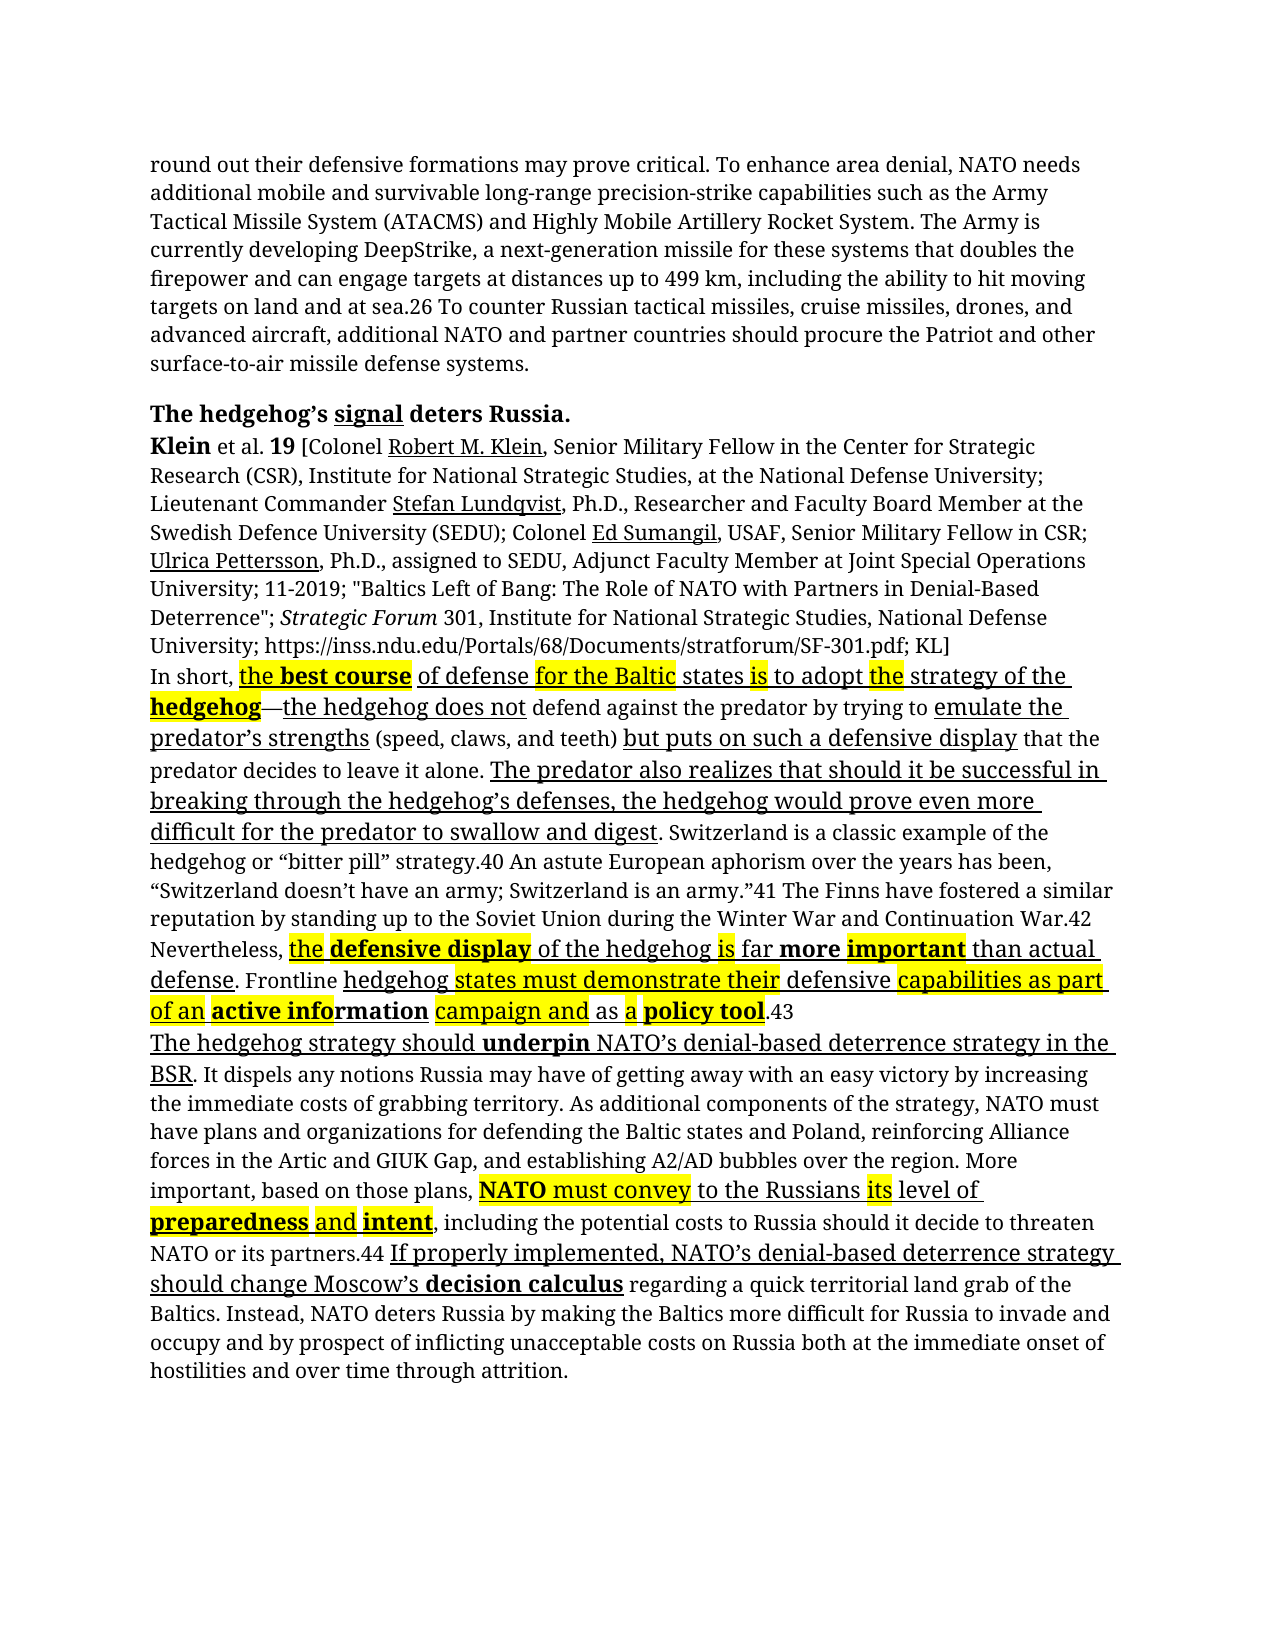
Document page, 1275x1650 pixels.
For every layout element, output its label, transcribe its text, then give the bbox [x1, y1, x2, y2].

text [150, 150, 1125, 377]
text The hedgehog’s signal deters Russia. [150, 398, 1125, 429]
text Klein et al. 19 [Colonel Robert M. Klein, Senior Military Fellow in the Center for Strategic Research (CSR), Institute for National Strategic Studies, at the National Defense University; Lieutenant Commander Stefan Lundqvist, Ph.D., Researcher and Faculty Board Member at the Swedish Defence University (SEDU); Colonel Ed Sumangil, USAF, Senior Military Fellow in CSR; Ulrica Pettersson, Ph.D., assigned to SEDU, Adjunct Faculty Member at Joint Special Operations University; 11-2019; "Baltics Left of Bang: The Role of NATO with Partners in Denial-Based Deterrence"; Strategic Forum 301, Institute for National Strategic Studies, National Defense University; https://inss.ndu.edu/Portals/68/Documents/stratforum/SF-301.pdf; KL] [150, 429, 1125, 660]
text The hedgehog strategy should underpin NATO’s denial-based deterrence strategy in the BSR. It dispels any notions Russia may have of getting away with an easy victory by increasing the immediate costs of grabbing territory. As additional components of the strategy, NATO must have plans and organizations for defending the Baltic states and Poland, reinforcing Alliance forces in the Artic and GIUK Gap, and establishing A2/AD bubbles over the region. More important, based on those plans, NATO must convey to the Russians its level of preparedness and intent, including the potential costs to Russia should it decide to threaten NATO or its partners.44 If properly implemented, NATO’s denial-based deterrence strategy should change Moscow’s decision calculus regarding a quick territorial land grab of the Baltics. Instead, NATO deters Russia by making the Baltics more difficult for Russia to invade and occupy and by prospect of inflicting unacceptable costs on Russia both at the immediate onset of hostilities and over time through attrition. [150, 1026, 1125, 1384]
text In short, the best course of defense for the Baltic states is to adopt the strategy of the hedgehog—the hedgehog does not defend against the predator by trying to emulate the predator’s strengths (speed, claws, and teeth) but puts on such a defensive display that the predator decides to leave it alone. The predator also realizes that should it be successful in breaking through the hedgehog’s defenses, the hedgehog would prove even more difficult for the predator to swallow and digest. Switzerland is a classic example of the hedgehog or “bitter pill” strategy.40 An astute European aphorism over the years has been, “Switzerland doesn’t have an army; Switzerland is an army.”41 The Finns have fostered a similar reputation by standing up to the Soviet Union during the Winter War and Continuation War.42 Nevertheless, the defensive display of the hedgehog is far more important than actual defense. Frontline hedgehog states must demonstrate their defensive capabilities as part of an active information campaign and as a policy tool.43 [150, 660, 1125, 1026]
